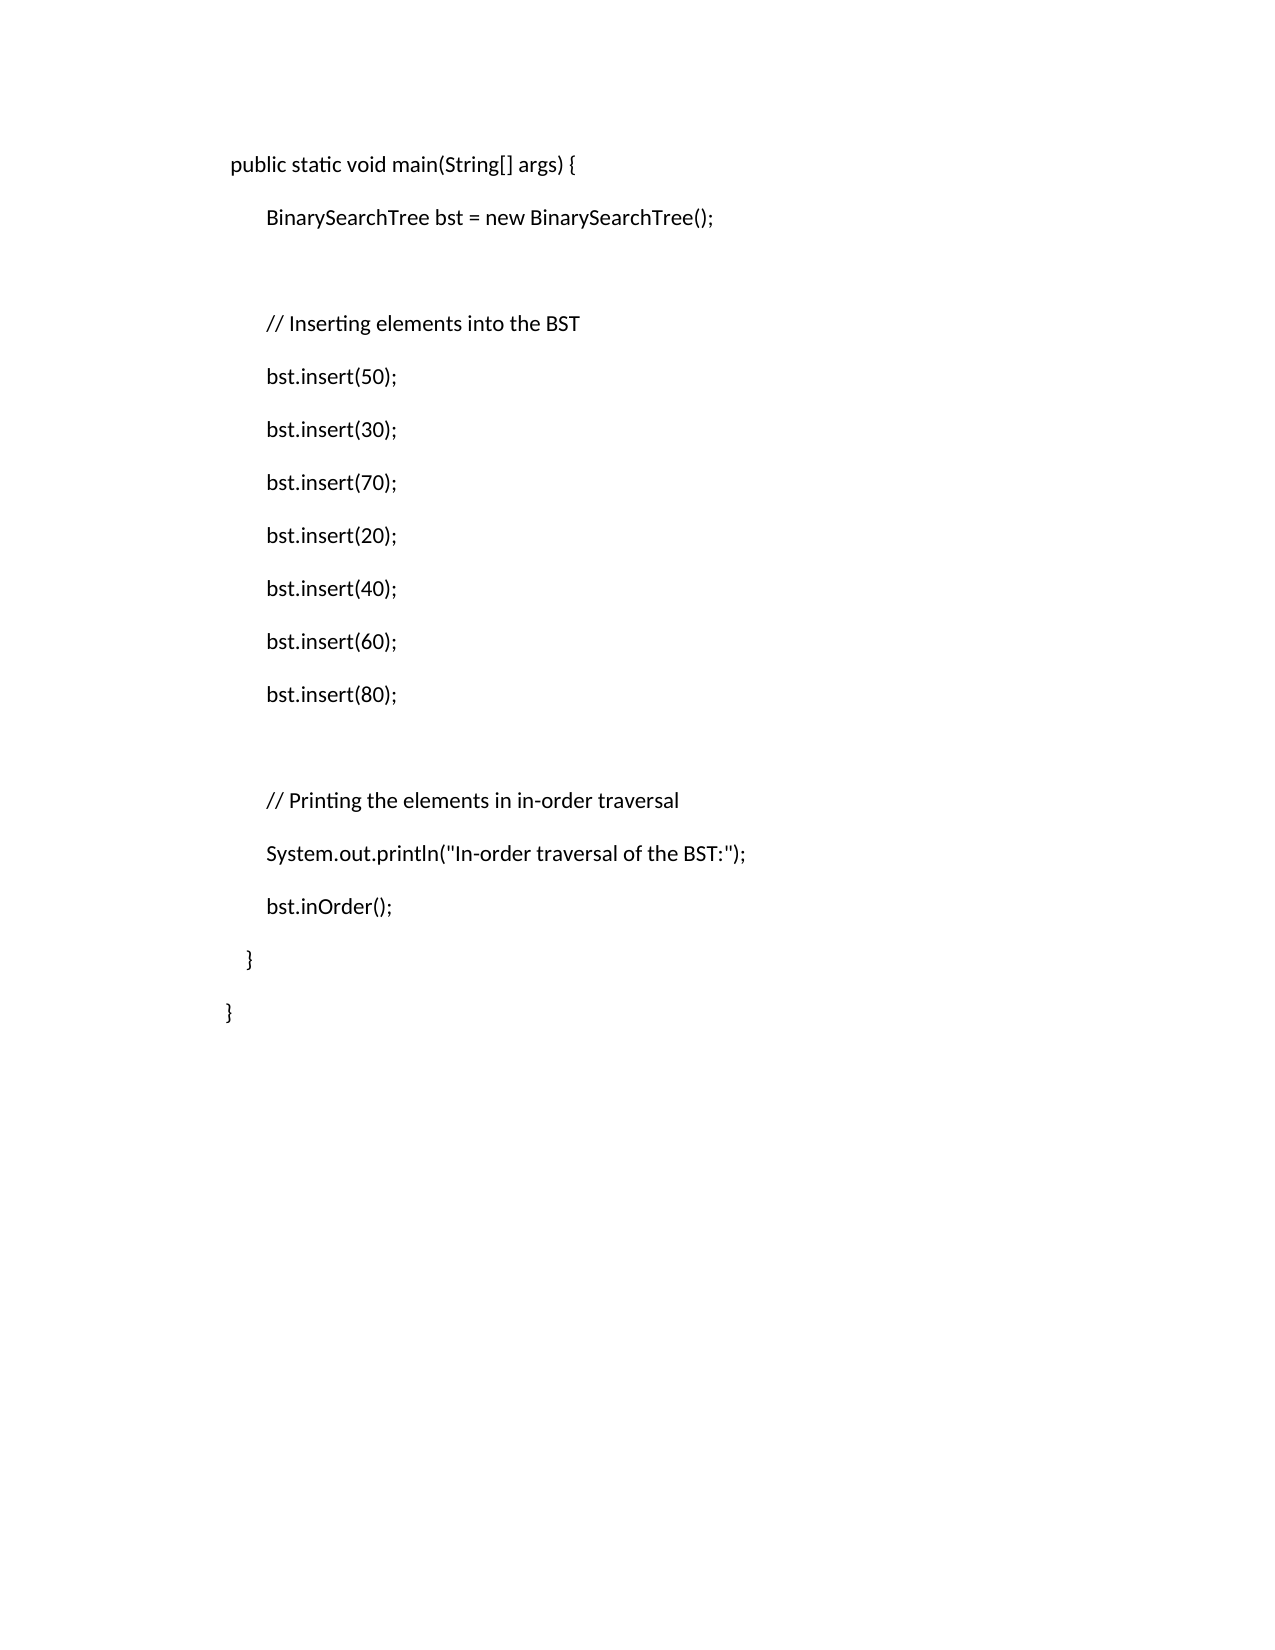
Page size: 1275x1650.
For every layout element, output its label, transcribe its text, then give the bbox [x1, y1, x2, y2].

text bst.insert(70); [150, 468, 1125, 496]
text bst.insert(20); [150, 521, 1125, 549]
text } [150, 998, 1125, 1026]
text } [150, 945, 1125, 973]
text bst.insert(30); [150, 415, 1125, 443]
text BinarySearchTree bst = new BinarySearchTree(); [150, 203, 1125, 231]
text bst.insert(60); [150, 627, 1125, 655]
text public static void main(String[] args) { [150, 150, 1125, 178]
text bst.insert(50); [150, 362, 1125, 390]
text System.out.println("In-order traversal of the BST:"); [150, 839, 1125, 867]
text bst.insert(80); [150, 680, 1125, 708]
text // Inserting elements into the BST [150, 309, 1125, 337]
text // Printing the elements in in-order traversal [150, 786, 1125, 814]
text bst.insert(40); [150, 574, 1125, 602]
text bst.inOrder(); [150, 892, 1125, 920]
